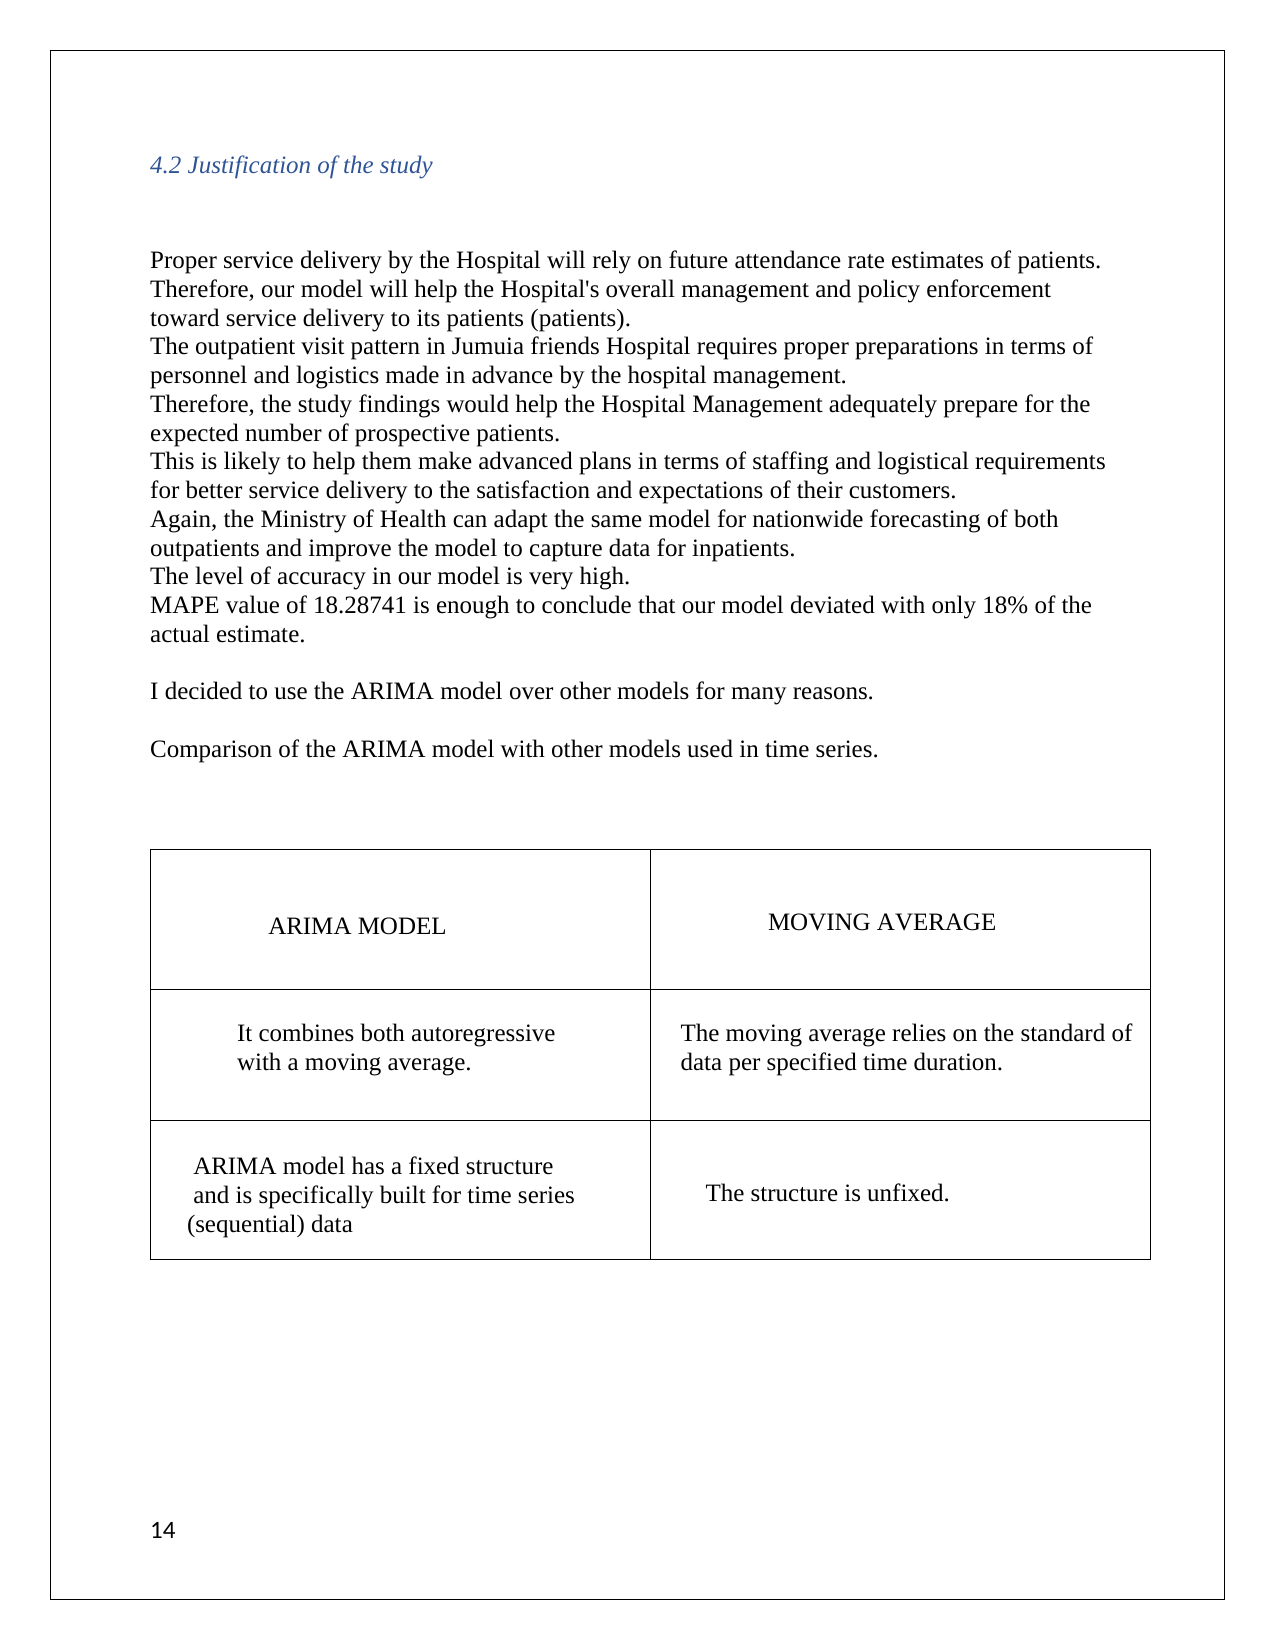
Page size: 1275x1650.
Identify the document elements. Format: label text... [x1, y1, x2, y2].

text Proper service delivery by the Hospital will rely on future attendance rate estimates of patients. Therefore, our model will help the Hospital's overall management and policy enforcement toward service delivery to its patients (patients). [150, 245, 1125, 331]
table_cell ARIMA model has a fixed structure and is specifically built for time series (sequential) data [151, 1121, 650, 1259]
subtitle 4.2 Justification of the study [150, 150, 1125, 179]
text I decided to use the ARIMA model over other models for many reasons. [150, 676, 1125, 705]
text The outpatient visit pattern in Jumuia friends Hospital requires proper preparations in terms of personnel and logistics made in advance by the hospital management. [150, 331, 1125, 389]
table_cell The moving average relies on the standard of data per specified time duration. [651, 990, 1150, 1120]
text Therefore, the study findings would help the Hospital Management adequately prepare for the expected number of prospective patients. [150, 389, 1125, 446]
text Again, the Ministry of Health can adapt the same model for nationwide forecasting of both outpatients and improve the model to capture data for inpatients. [150, 504, 1125, 561]
table_header ARIMA MODEL [151, 850, 650, 988]
text This is likely to help them make advanced plans in terms of staffing and logistical requirements for better service delivery to the satisfaction and expectations of their customers. [150, 446, 1125, 504]
text Comparison of the ARIMA model with other models used in time series. [150, 734, 1125, 763]
table_cell The structure is unfixed. [651, 1121, 1150, 1259]
table_header MOVING AVERAGE [651, 850, 1150, 988]
table_cell It combines both autoregressive with a moving average. [151, 990, 650, 1120]
text MAPE value of 18.28741 is enough to conclude that our model deviated with only 18% of the actual estimate. [150, 590, 1125, 648]
text The level of accuracy in our model is very high. [150, 561, 1125, 590]
